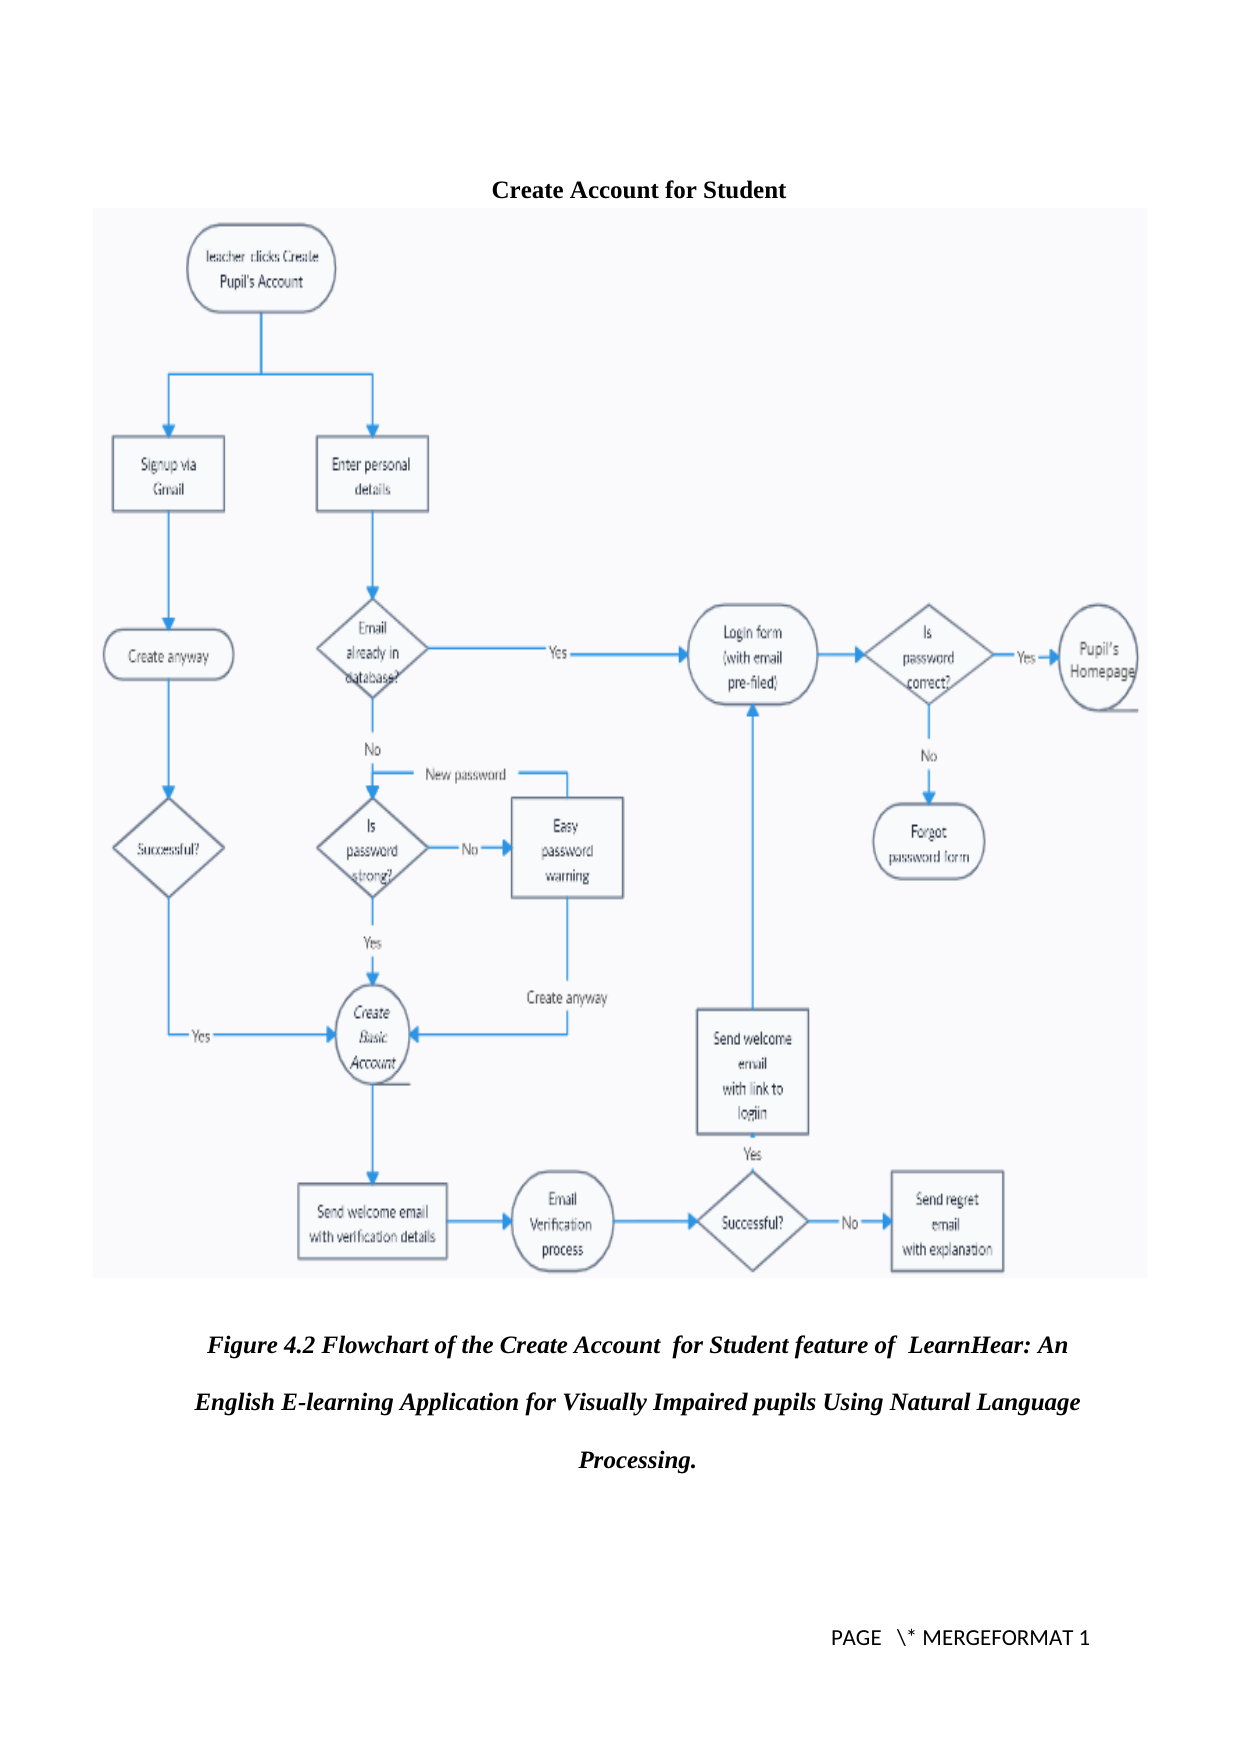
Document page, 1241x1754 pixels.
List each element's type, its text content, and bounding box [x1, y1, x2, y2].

picture [92, 208, 1148, 1278]
text Figure 4.2 Flowchart of the Create Account for Student feature of LearnHear: An English E-learning Application for Visually Impaired pupils Using Natural Language Processing. [187, 1330, 1090, 1474]
text Create Account for Student [187, 175, 1090, 204]
